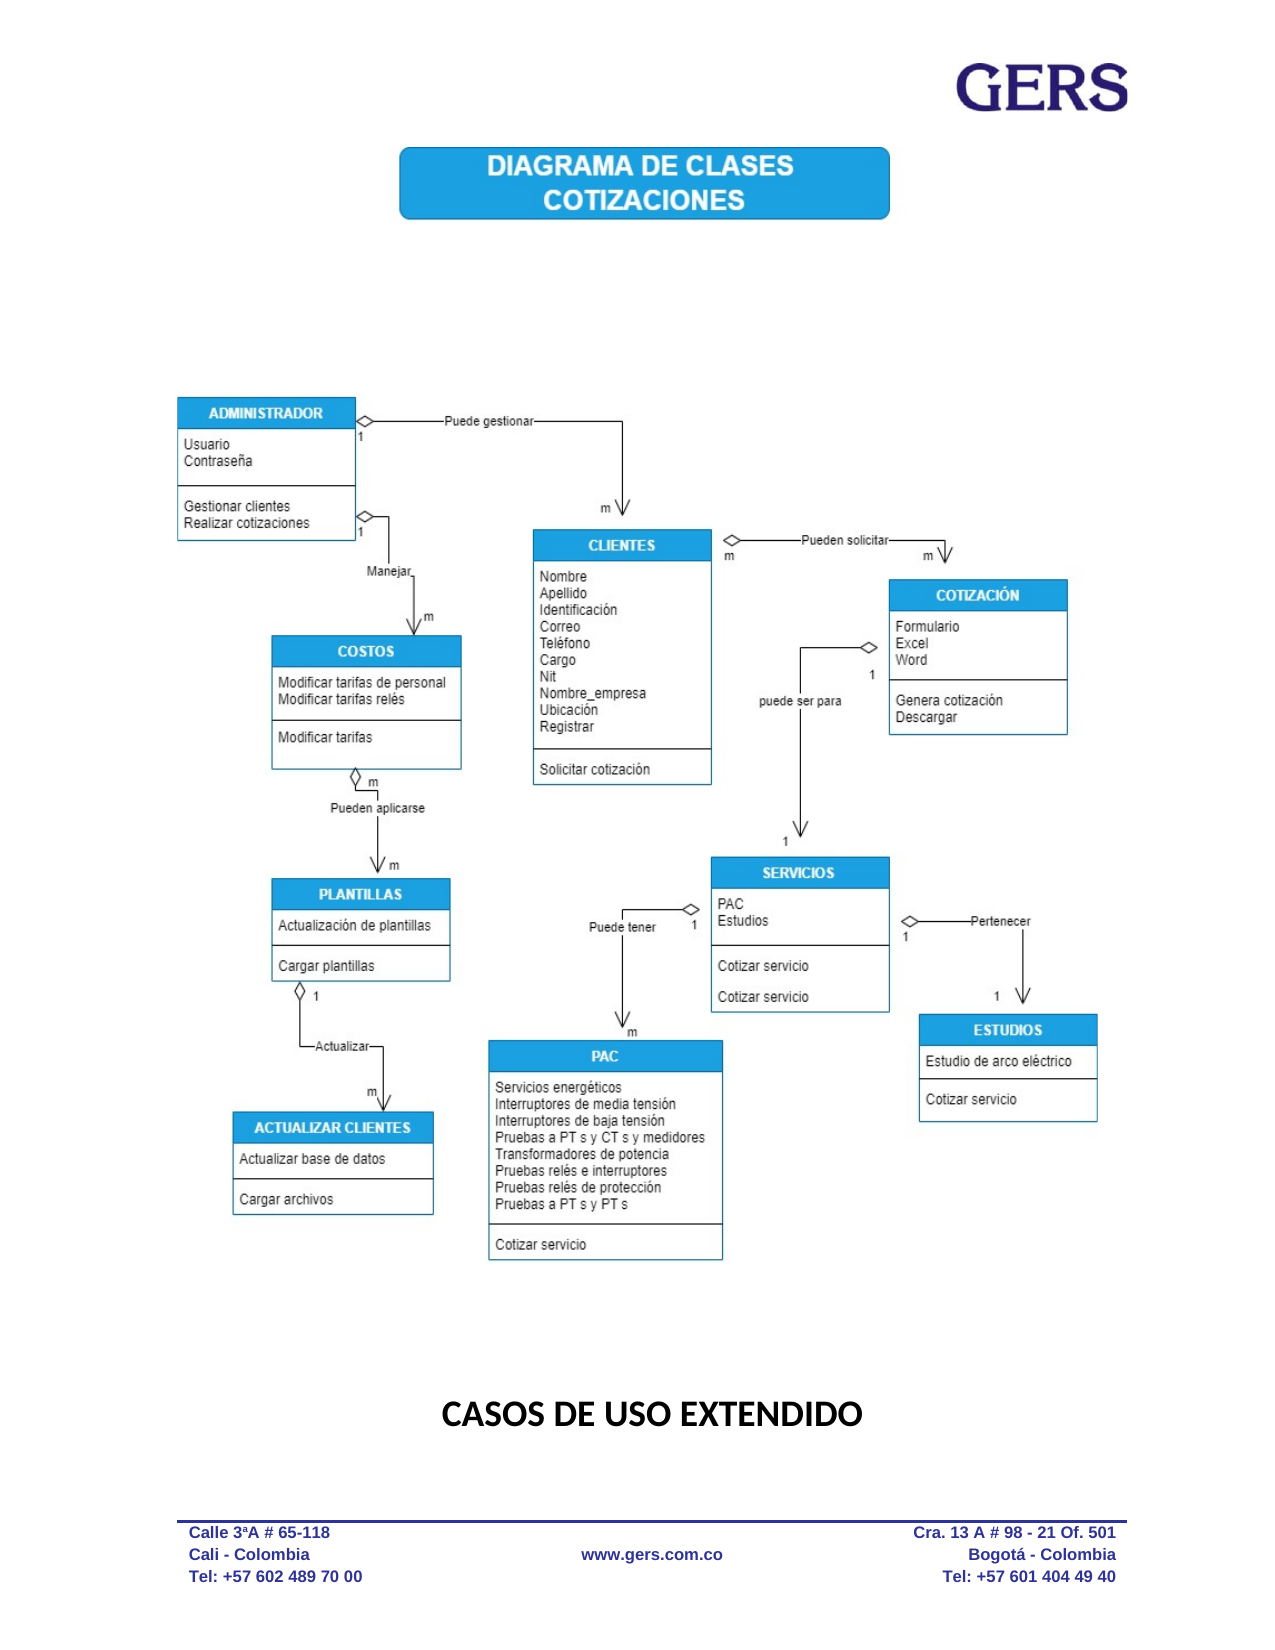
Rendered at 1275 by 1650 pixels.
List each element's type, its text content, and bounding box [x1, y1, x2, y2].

picture [177, 147, 1098, 1264]
text CASOS DE USO EXTENDIDO [177, 1390, 1127, 1436]
picture [946, 63, 1128, 118]
